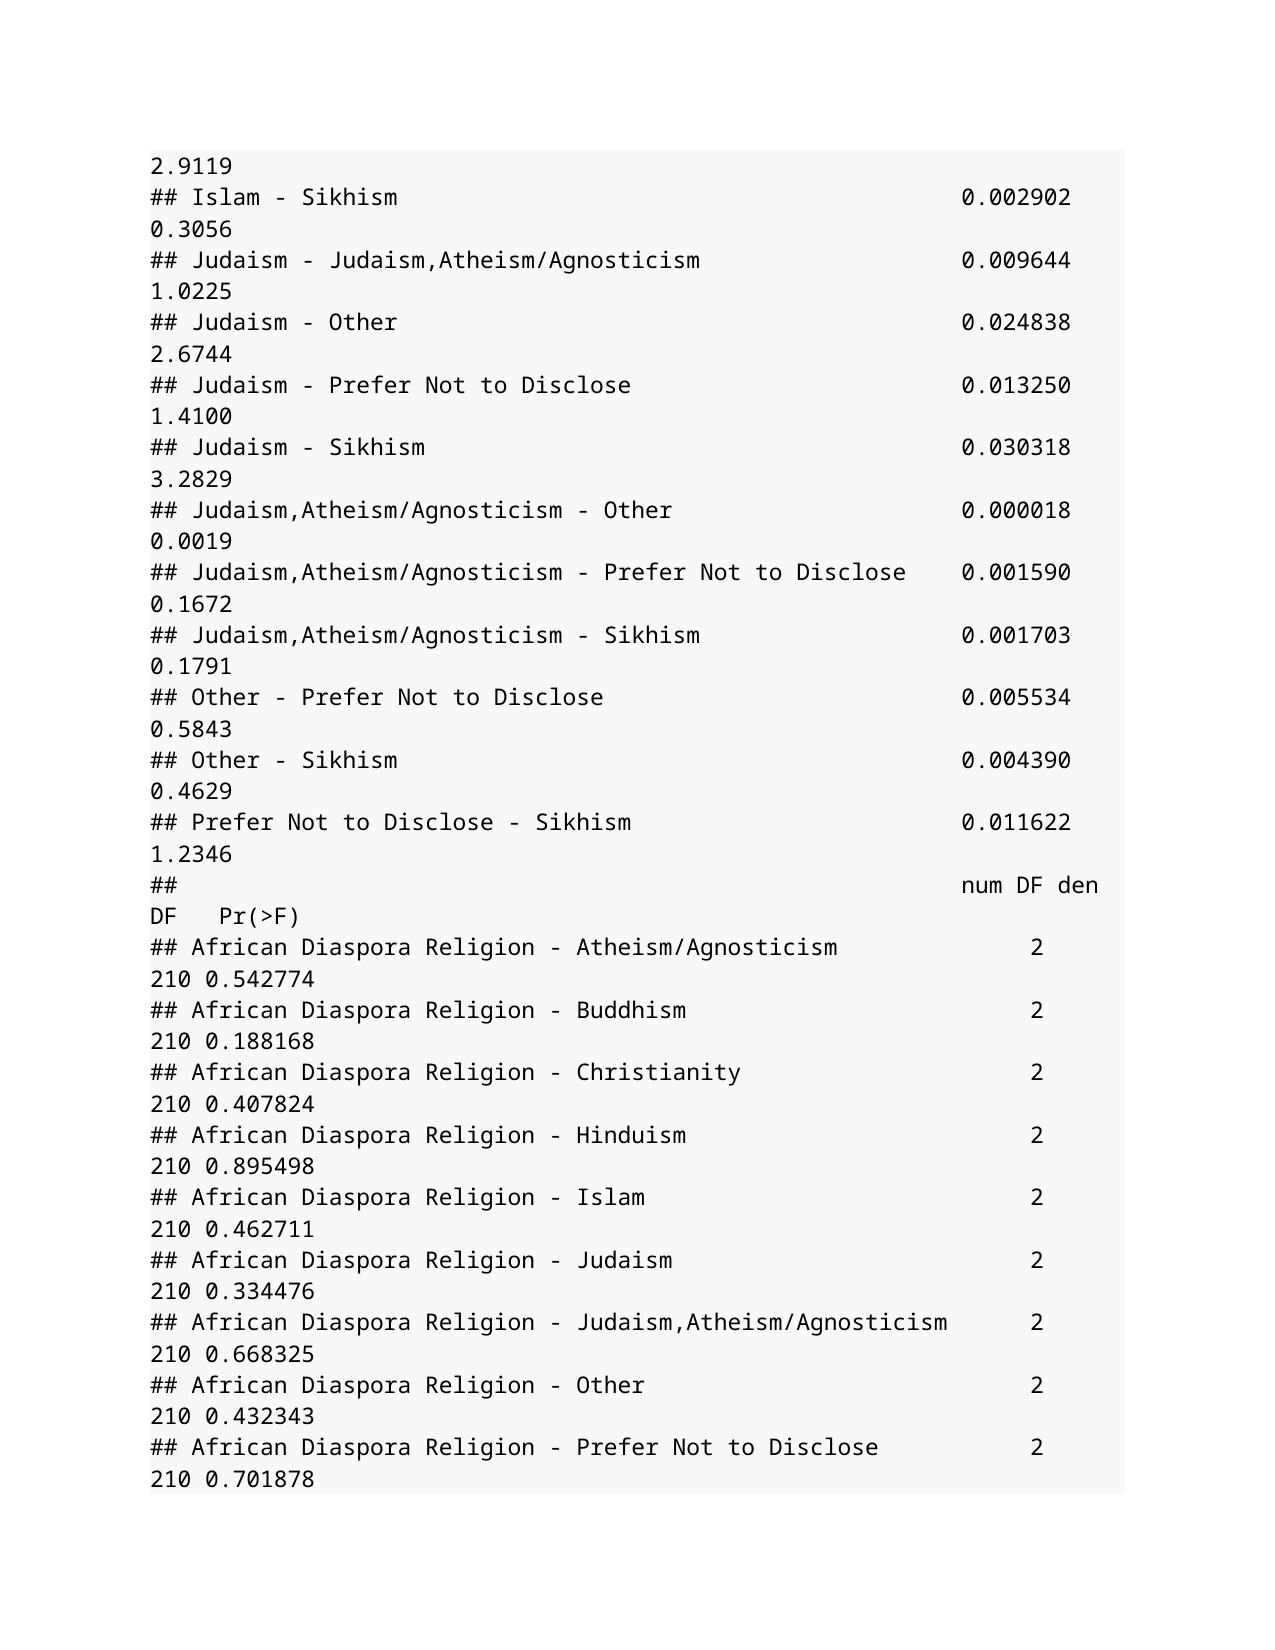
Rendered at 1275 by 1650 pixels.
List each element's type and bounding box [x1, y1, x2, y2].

text [150, 150, 1125, 1494]
